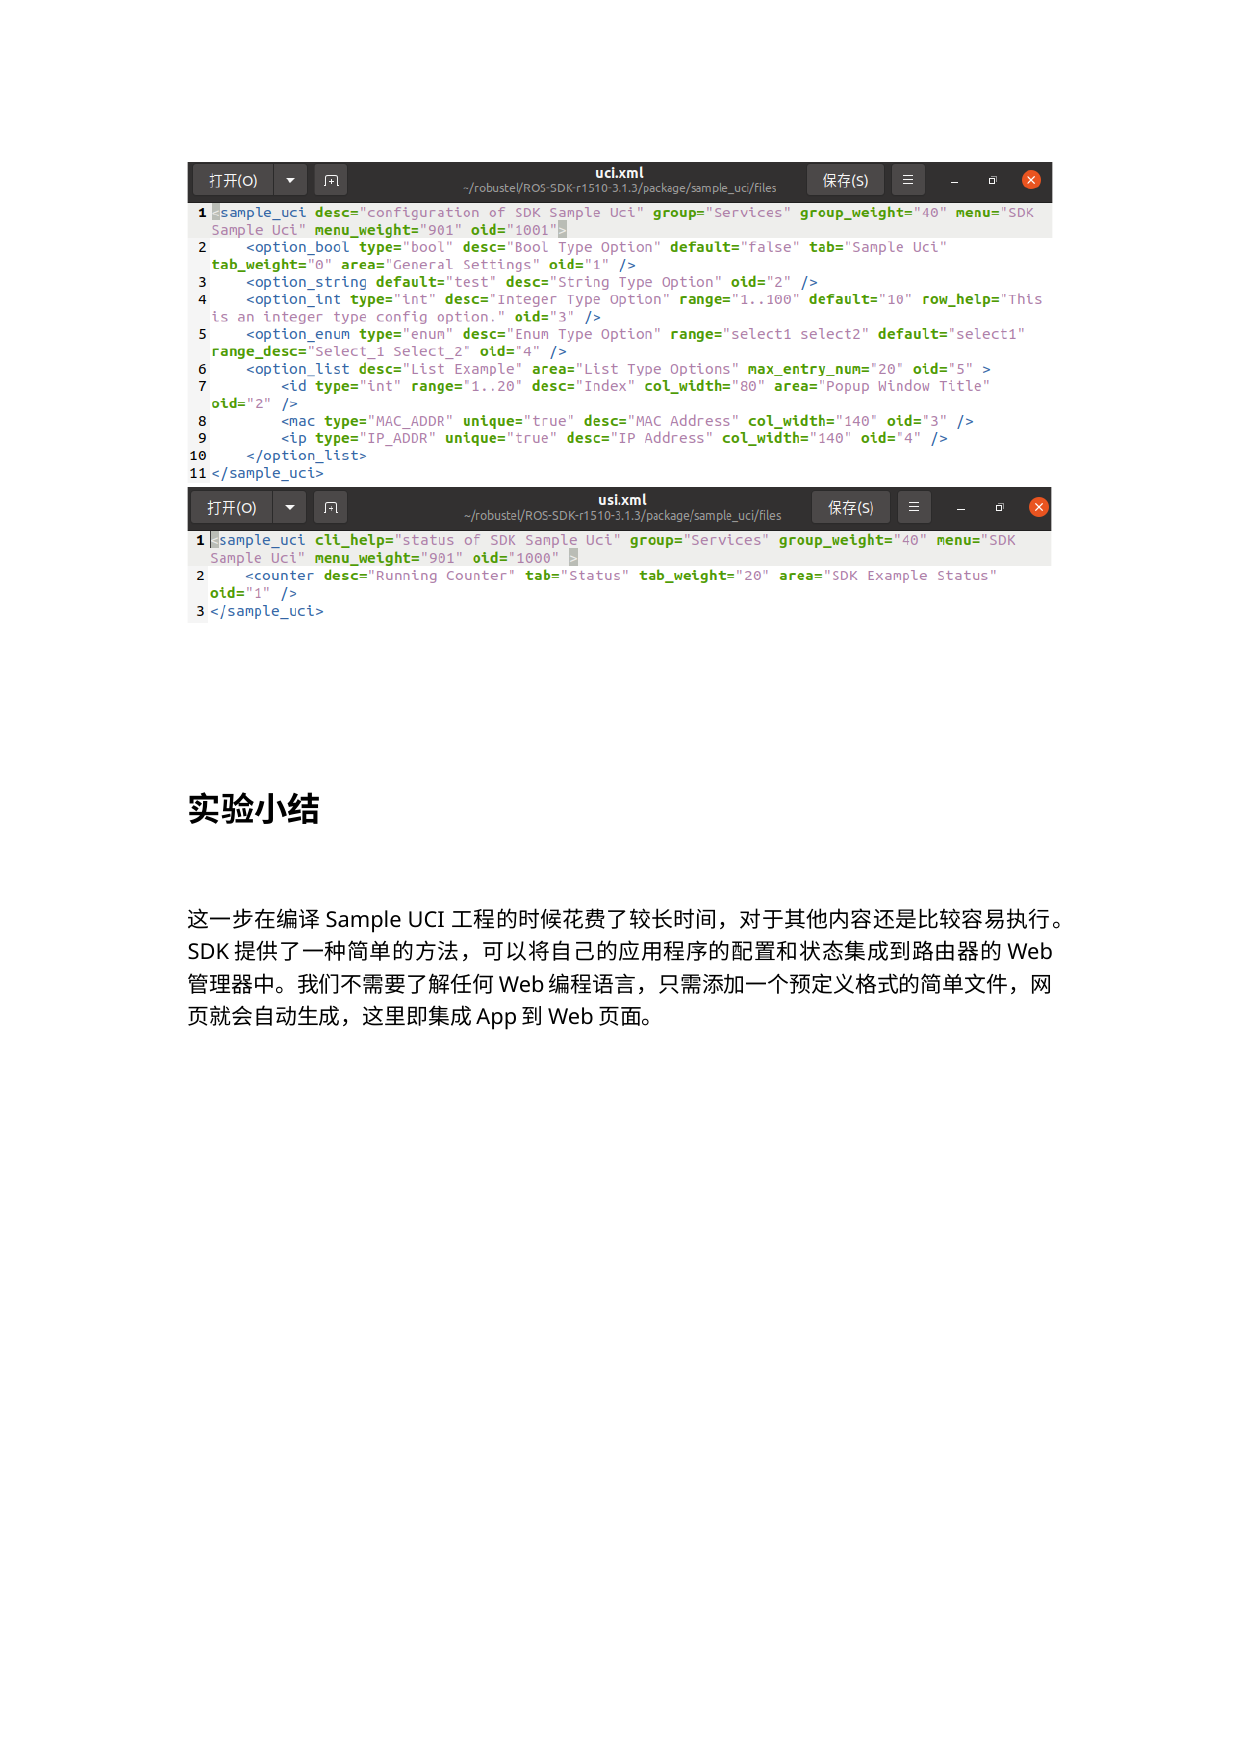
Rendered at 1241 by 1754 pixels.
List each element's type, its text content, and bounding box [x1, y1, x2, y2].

picture [187, 162, 1053, 483]
text 这一步在编译Sample UCI 工程的时候花费了较长时间，对于其他内容还是比较容易执行。SDK提供了一种简单的方法，可以将自己的应用程序的配置和状态集成到路由器的Web管理器中。我们不需要了解任何Web编程语言，只需添加一个预定义格式的简单文件，网页就会自动生成，这里即集成App到Web页面。 [187, 901, 1053, 1031]
subtitle 实验小结 [187, 774, 1053, 839]
picture [187, 487, 1052, 623]
